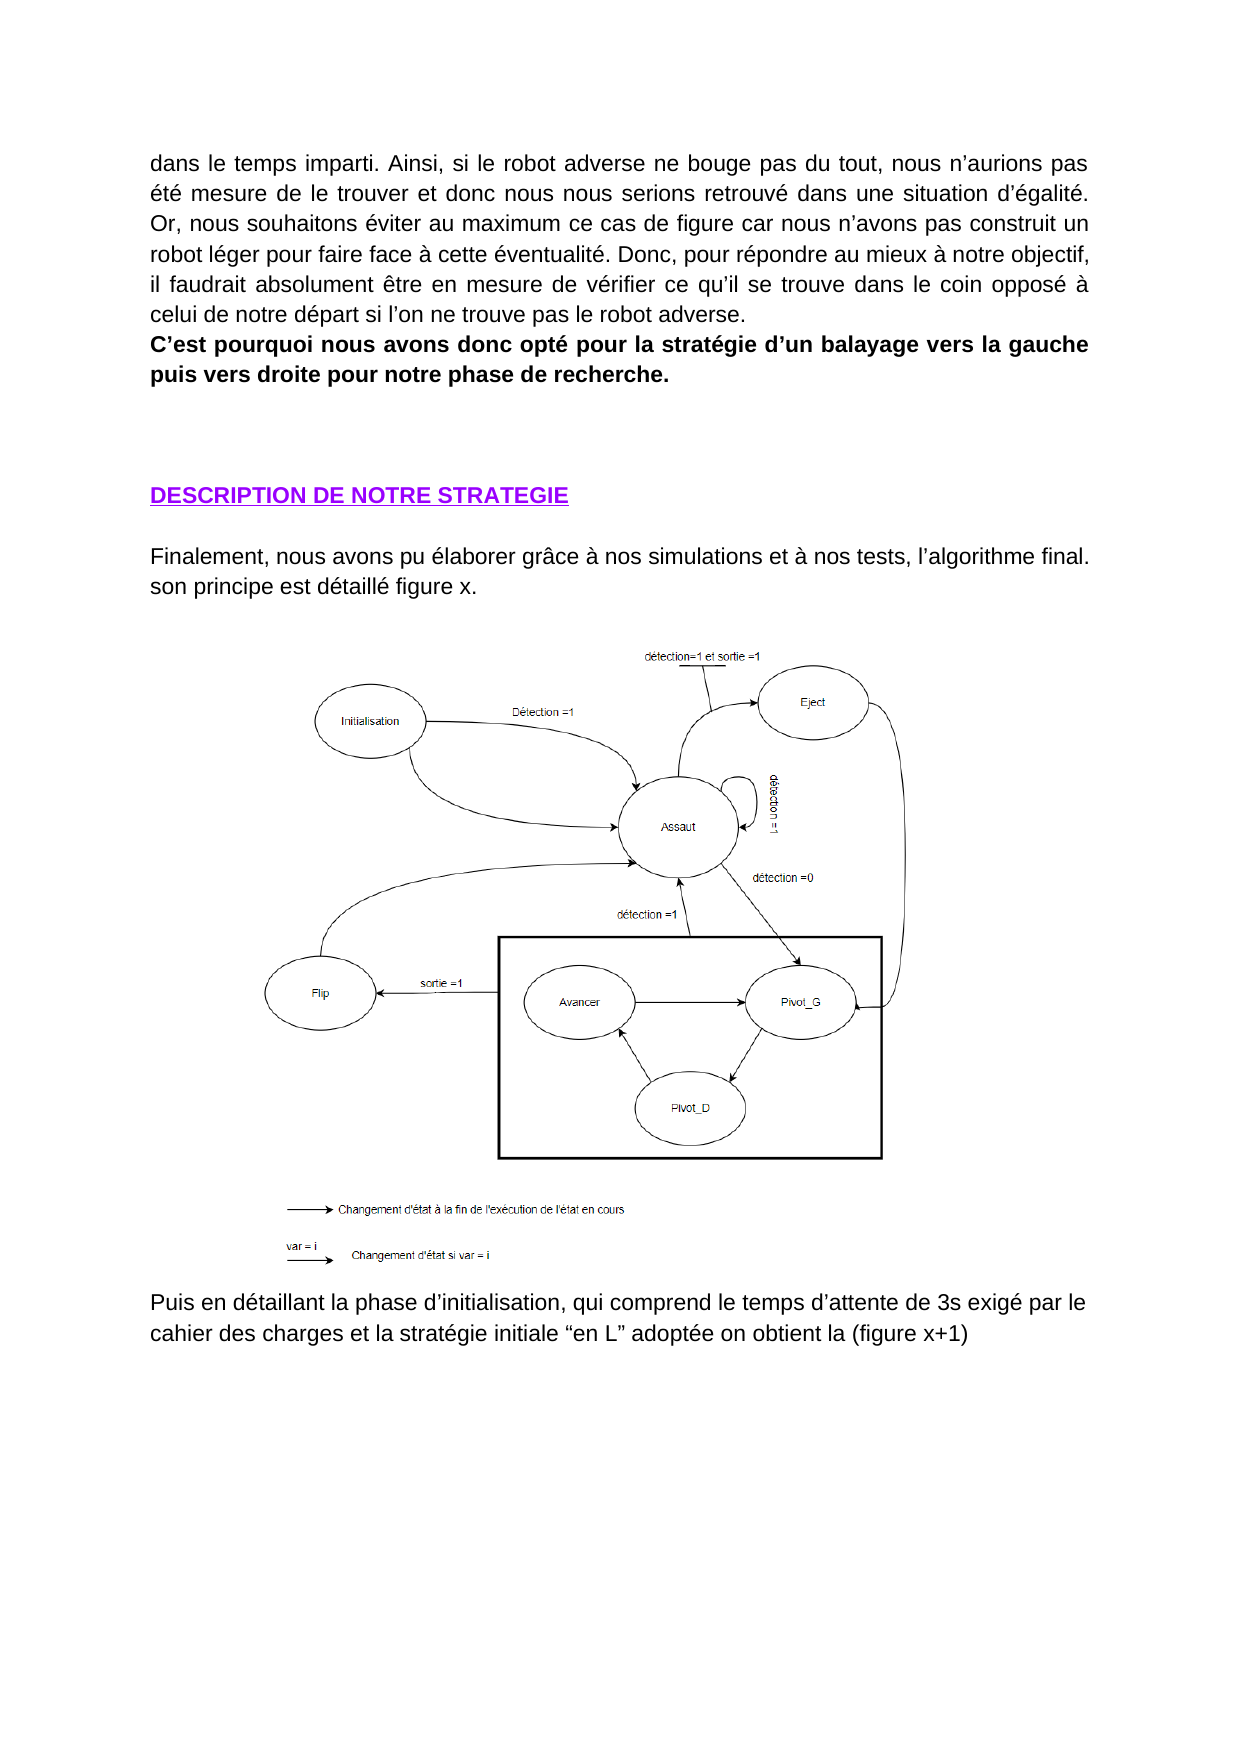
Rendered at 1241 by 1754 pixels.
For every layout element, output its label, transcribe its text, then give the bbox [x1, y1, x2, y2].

text DESCRIPTION DE NOTRE STRATEGIE [150, 482, 1090, 509]
picture [150, 633, 1091, 1286]
text son principe est détaillé figure x. [150, 573, 1090, 599]
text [150, 150, 1090, 327]
text Finalement, nous avons pu élaborer grâce à nos simulations et à nos tests, l’algorithme final. [150, 543, 1090, 569]
text Puis en détaillant la phase d’initialisation, qui comprend le temps d’attente de 3s exigé par le cahier des charges et la stratégie initiale “en L” adoptée on obtient la (figure x+1) [150, 1289, 1090, 1346]
text C’est pourquoi nous avons donc opté pour la stratégie d’un balayage vers la gauche puis vers droite pour notre phase de recherche. [150, 331, 1090, 388]
